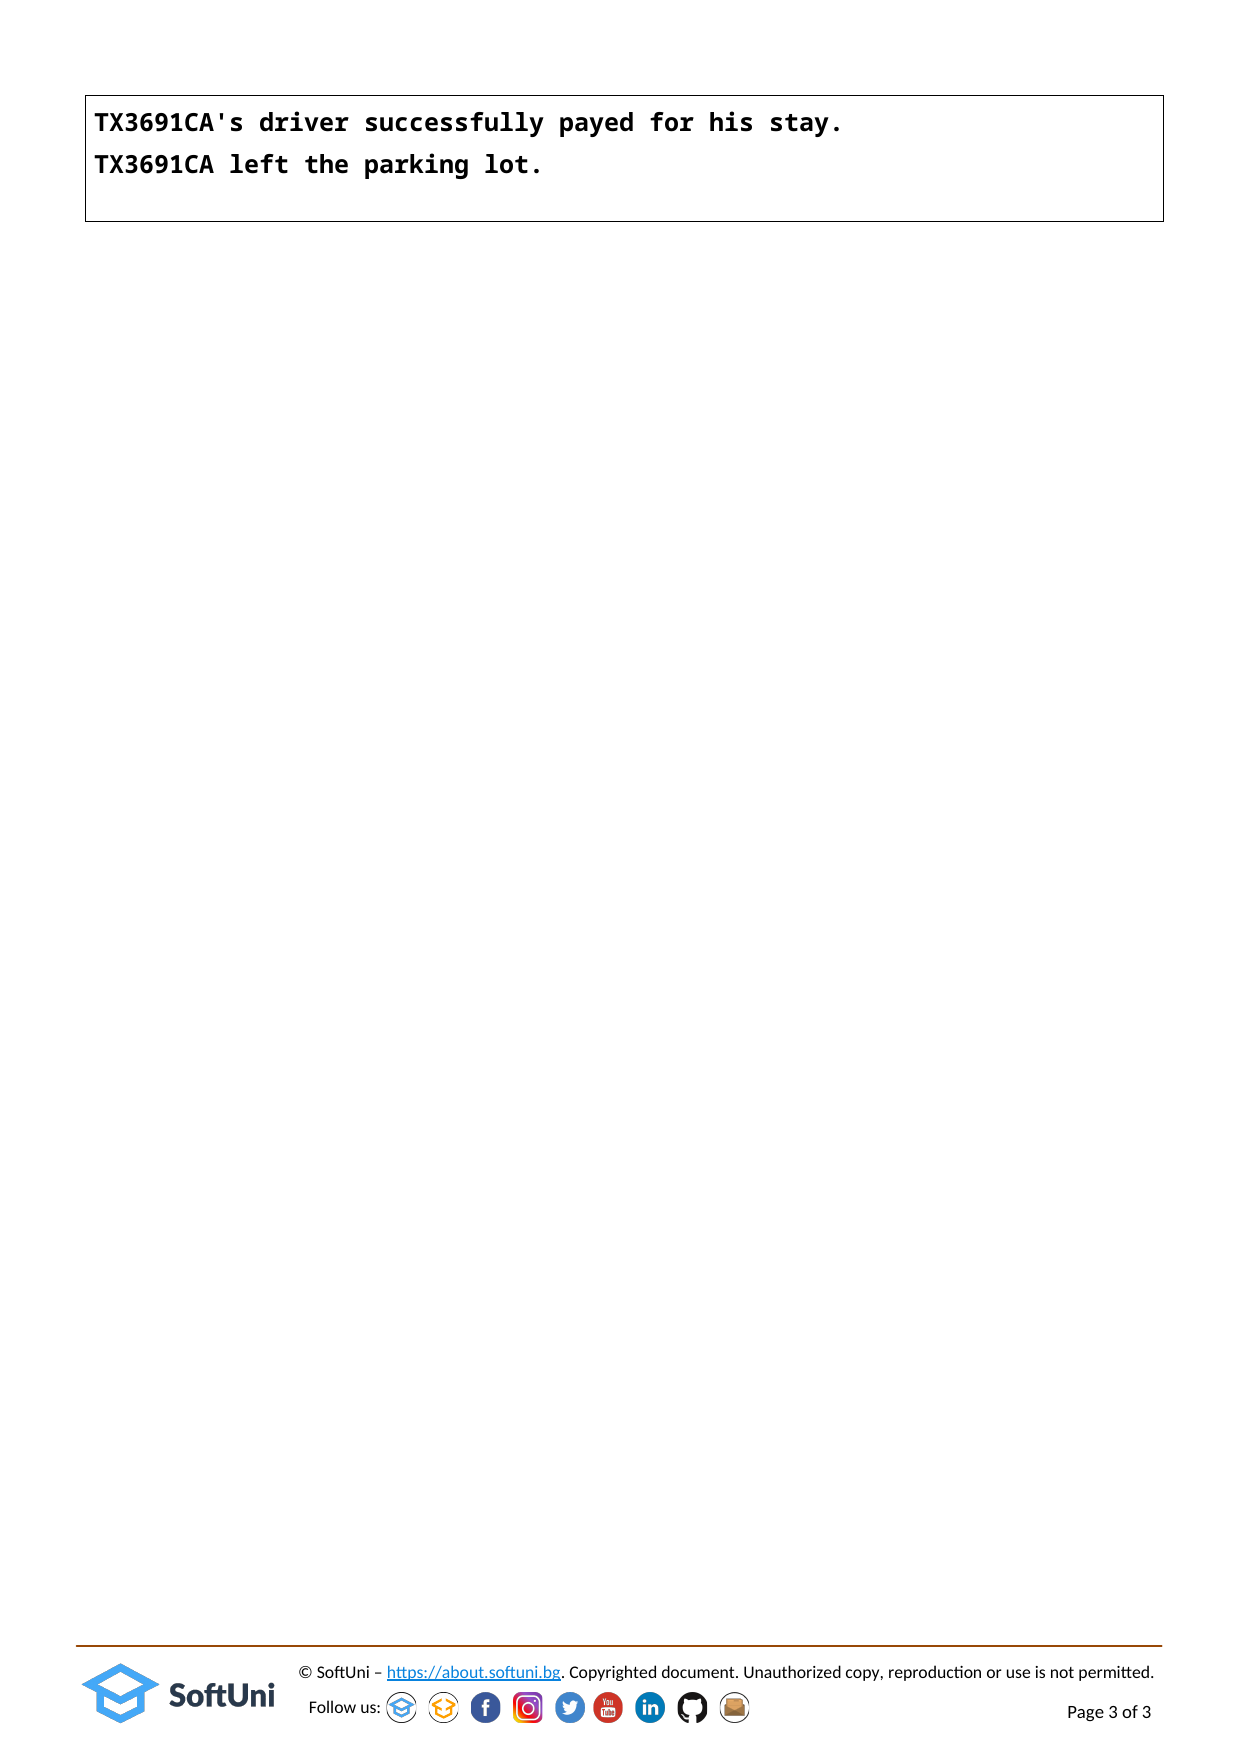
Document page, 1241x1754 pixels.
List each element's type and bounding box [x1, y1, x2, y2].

picture [75, 1658, 281, 1729]
picture [656, 1692, 665, 1701]
picture [677, 1692, 708, 1723]
picture [719, 1692, 750, 1723]
picture [555, 1692, 585, 1723]
picture [428, 1692, 459, 1723]
picture [635, 1692, 644, 1701]
picture [656, 1714, 665, 1723]
picture [649, 1705, 658, 1714]
picture [635, 1714, 644, 1723]
table_cell [86, 96, 1163, 221]
picture [513, 1692, 543, 1723]
picture [386, 1692, 417, 1723]
picture [471, 1692, 501, 1723]
picture [593, 1692, 623, 1723]
